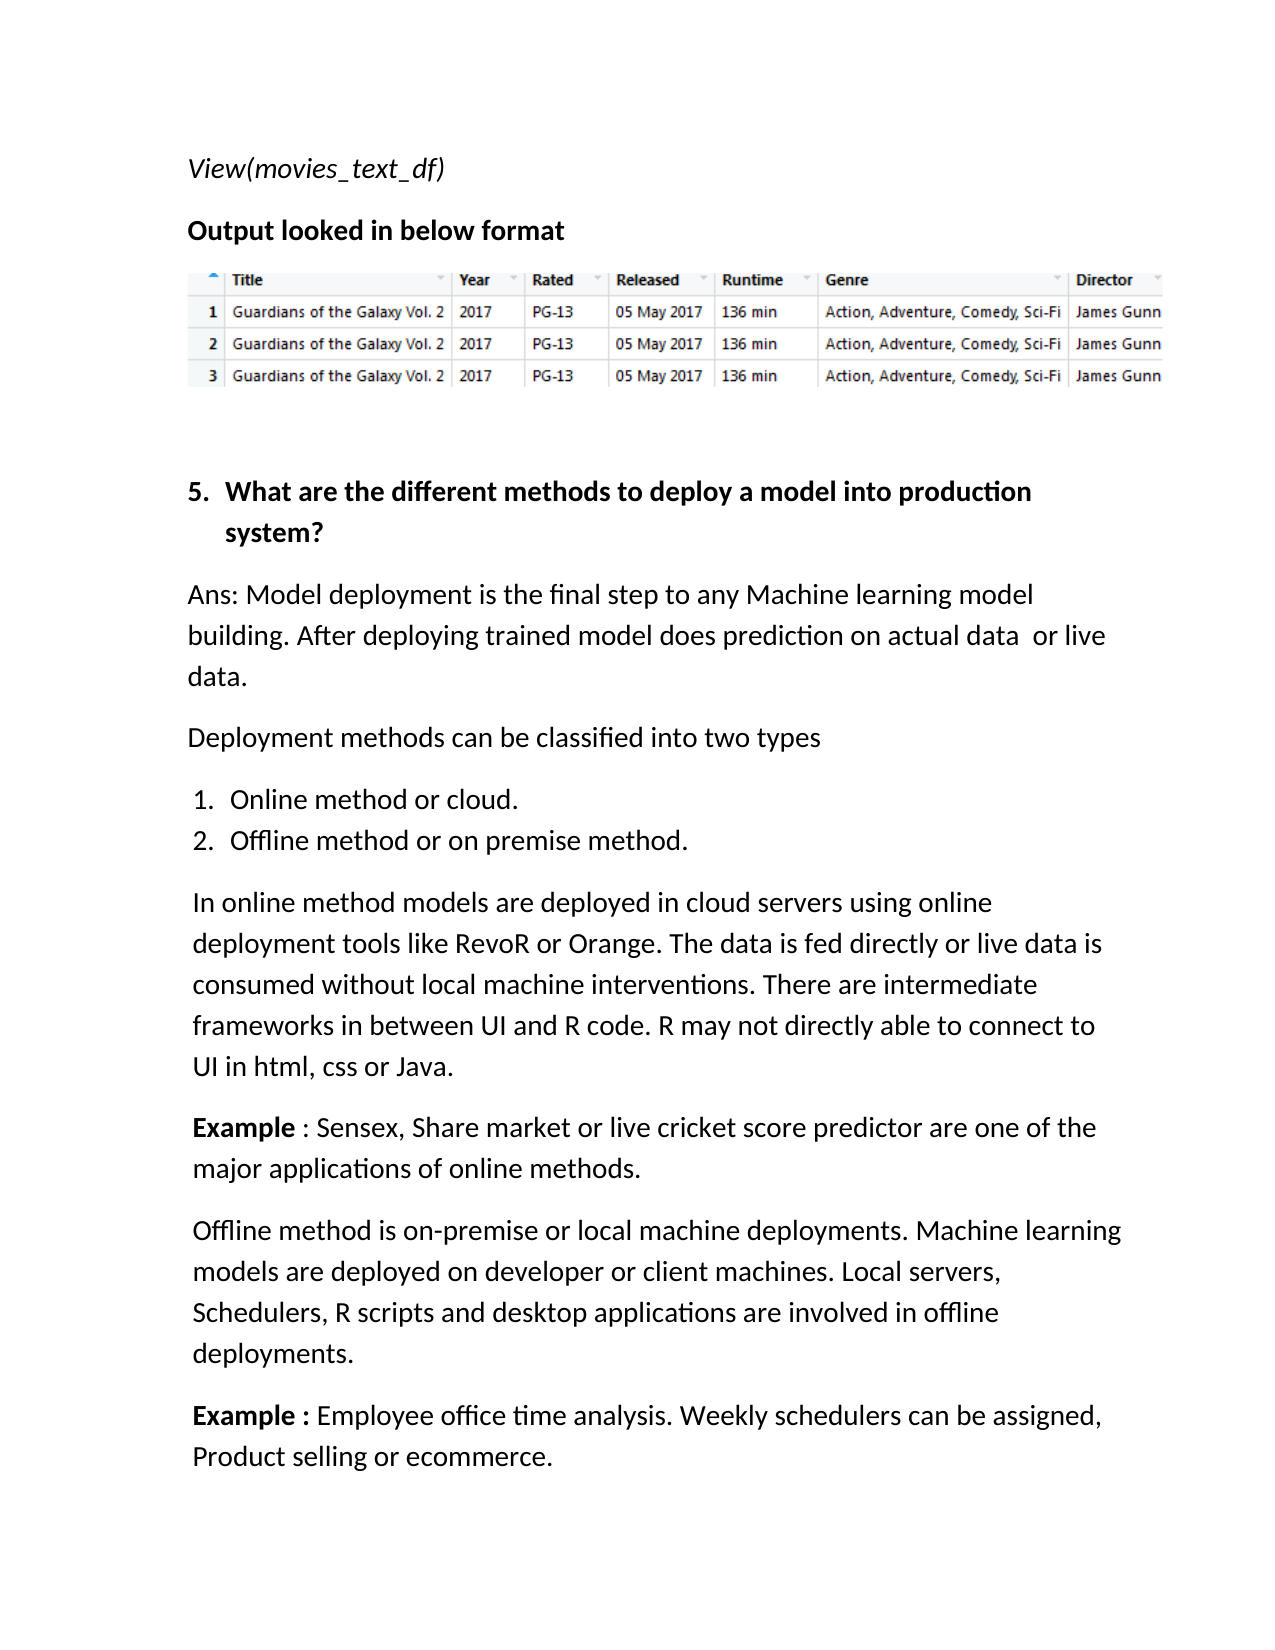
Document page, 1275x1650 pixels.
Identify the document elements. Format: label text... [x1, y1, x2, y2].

list Offline method or on premise method. [192, 822, 1125, 858]
picture [187, 273, 1163, 387]
list What are the different methods to deploy a model into production system? [187, 473, 1125, 549]
text In online method models are deployed in cloud servers using online deployment tools like RevoR or Orange. The data is fed directly or live data is consumed without local machine interventions. There are intermediate frameworks in between UI and R code. R may not directly able to connect to UI in html, css or Java. [192, 884, 1125, 1083]
text Ans: Model deployment is the final step to any Machine learning model building. After deploying trained model does prediction on actual data or live data. [187, 576, 1125, 693]
text Example : Employee office time analysis. Weekly schedulers can be assigned, Product selling or ecommerce. [192, 1397, 1125, 1473]
text Deployment methods can be classified into two types [187, 719, 1125, 755]
text Offline method is on-premise or local machine deployments. Machine learning models are deployed on developer or client machines. Local servers, Schedulers, R scripts and desktop applications are involved in offline deployments. [192, 1212, 1125, 1371]
text Output looked in below format [187, 212, 1125, 247]
list Online method or cloud. [192, 781, 1125, 817]
text Example : Sensex, Share market or live cricket score predictor are one of the major applications of online methods. [192, 1109, 1125, 1186]
text View(movies_text_df) [187, 150, 1125, 186]
